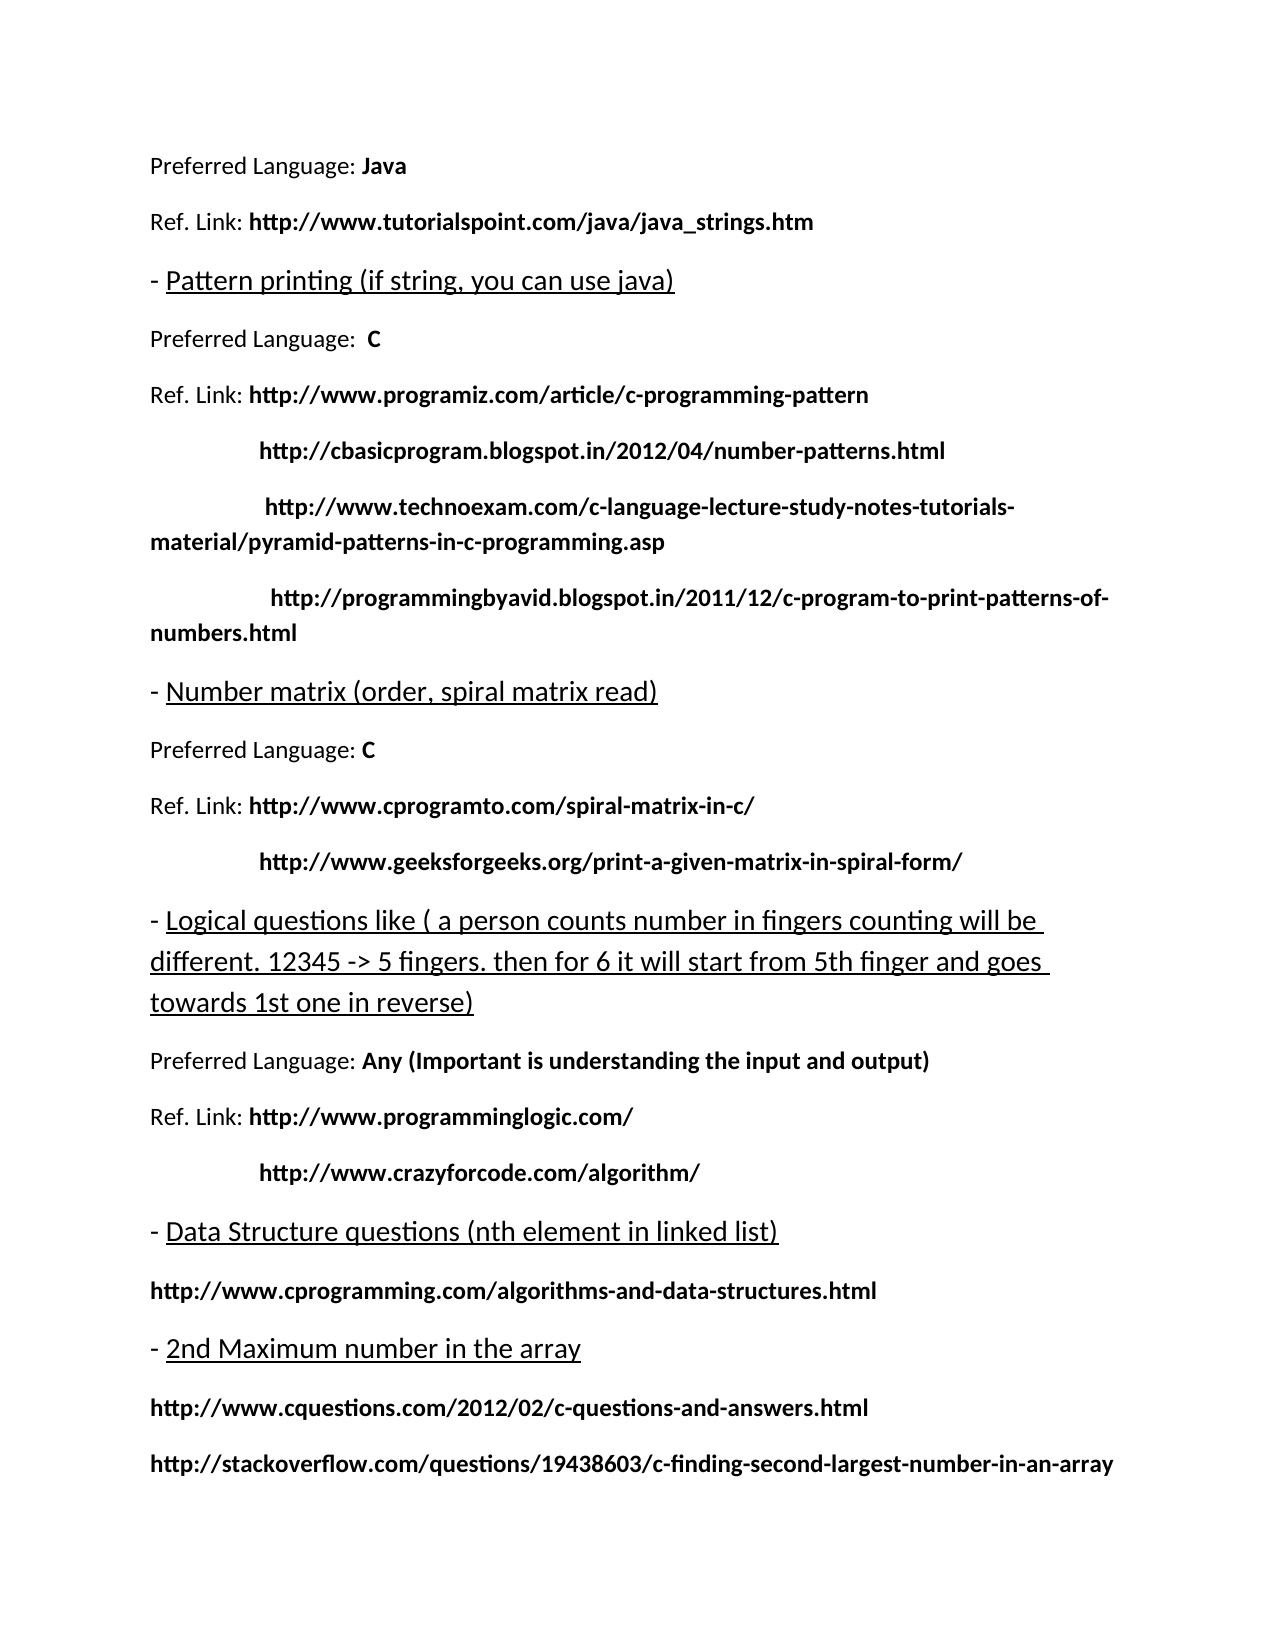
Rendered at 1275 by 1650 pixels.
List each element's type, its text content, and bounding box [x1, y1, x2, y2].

text - 2nd Maximum number in the array [150, 1331, 1125, 1366]
text - Number matrix (order, spiral matrix read) [150, 673, 1125, 708]
text http://www.cprogramming.com/algorithms-and-data-structures.html [150, 1275, 1125, 1305]
text http://cbasicprogram.blogspot.in/2012/04/number-patterns.html [150, 435, 1125, 466]
text http://stackoverflow.com/questions/19438603/c-finding-second-largest-number-in-an-array [150, 1448, 1125, 1479]
text http://www.geeksforgeeks.org/print-a-given-matrix-in-spiral-form/ [150, 846, 1125, 877]
text Ref. Link: http://www.programiz.com/article/c-programming-pattern [150, 379, 1125, 410]
text Ref. Link: http://www.programminglogic.com/ [150, 1101, 1125, 1132]
text Preferred Language: C [150, 323, 1125, 354]
text Ref. Link: http://www.cprogramto.com/spiral-matrix-in-c/ [150, 790, 1125, 821]
text http://www.crazyforcode.com/algorithm/ [150, 1157, 1125, 1188]
text Preferred Language: Any (Important is understanding the input and output) [150, 1046, 1125, 1076]
text http://www.technoexam.com/c-language-lecture-study-notes-tutorials-material/pyramid-patterns-in-c-programming.asp [150, 491, 1125, 556]
text Ref. Link: http://www.tutorialspoint.com/java/java_strings.htm [150, 206, 1125, 236]
text - Data Structure questions (nth element in linked list) [150, 1213, 1125, 1249]
text - Pattern printing (if string, you can use java) [150, 262, 1125, 297]
text - Logical questions like ( a person counts number in fingers counting will be different. 12345 -> 5 fingers. then for 6 it will start from 5th finger and goes towards 1st one in reverse) [150, 902, 1125, 1019]
text Preferred Language: C [150, 734, 1125, 765]
text Preferred Language: Java [150, 150, 1125, 181]
text http://www.cquestions.com/2012/02/c-questions-and-answers.html [150, 1392, 1125, 1423]
text http://programmingbyavid.blogspot.in/2011/12/c-program-to-print-patterns-of-numbers.html [150, 582, 1125, 647]
